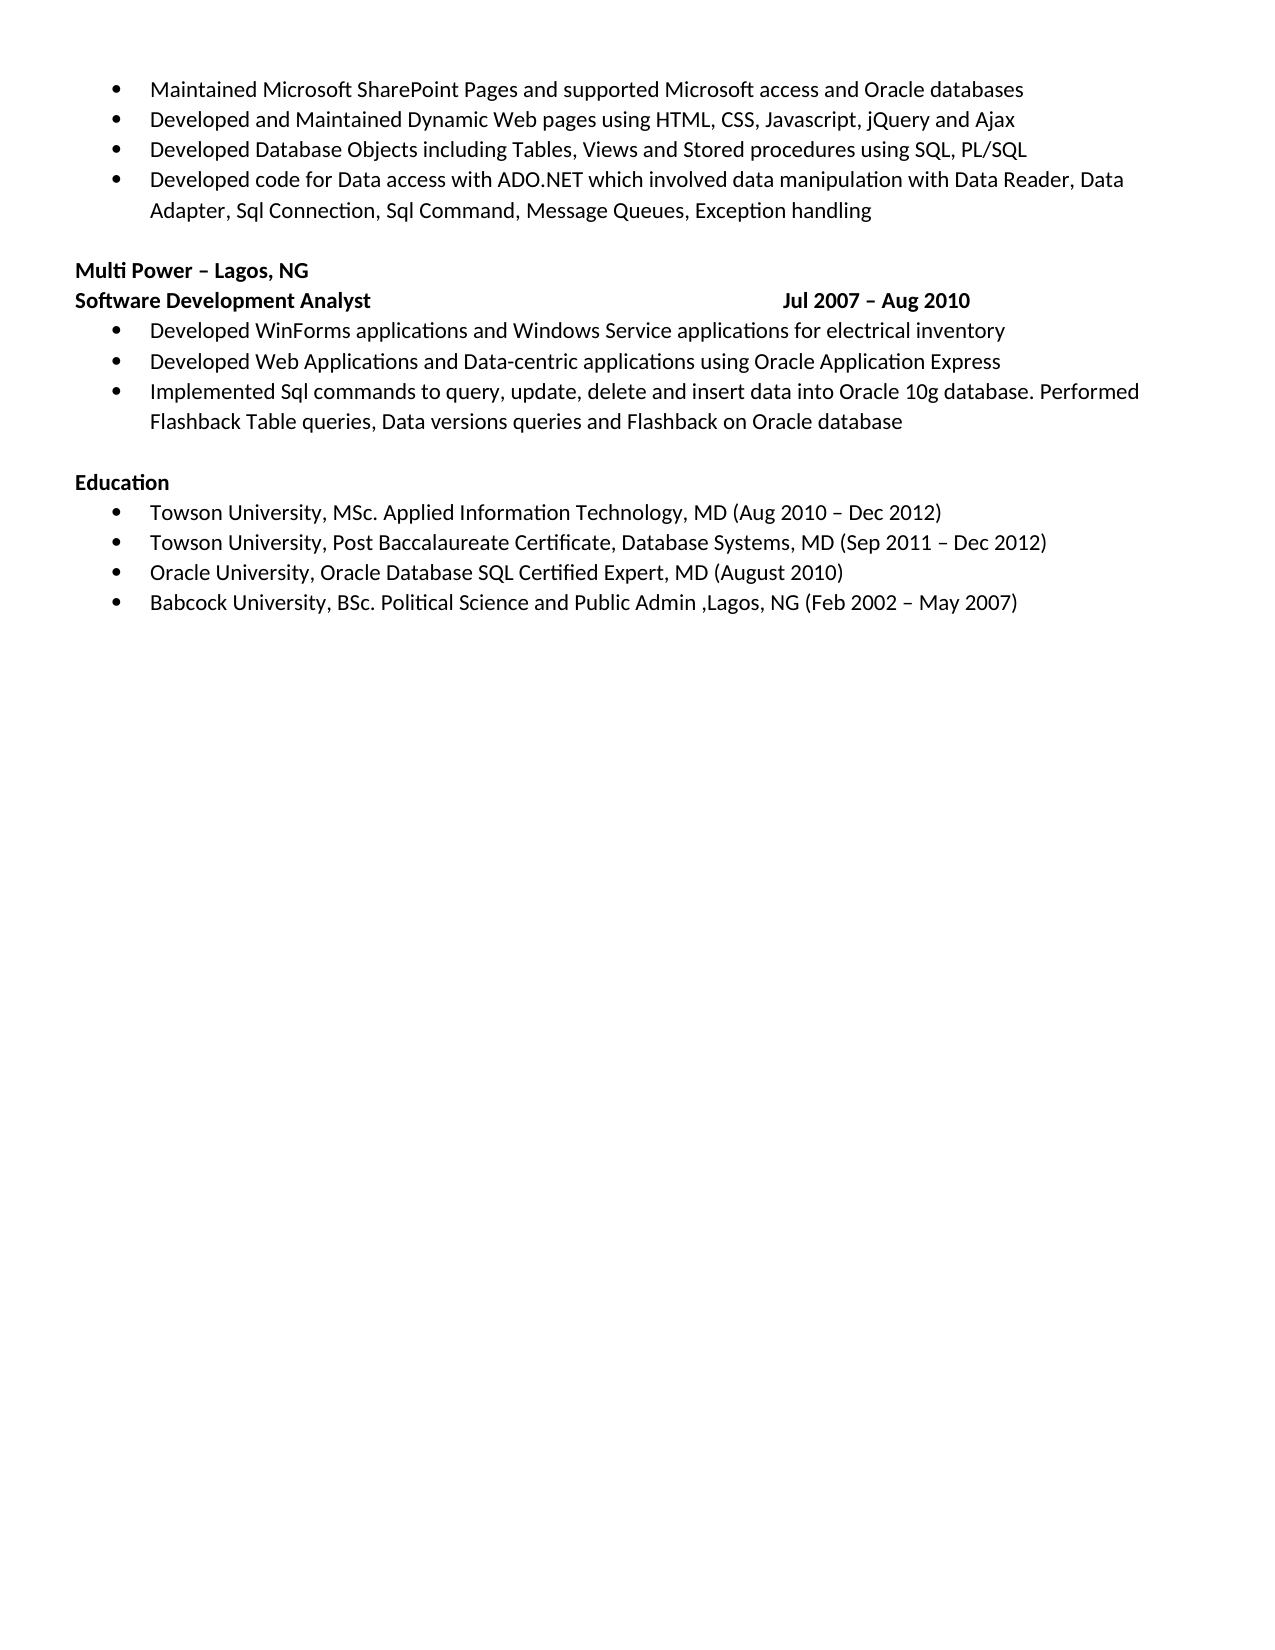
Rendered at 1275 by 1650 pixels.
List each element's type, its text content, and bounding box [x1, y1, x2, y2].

list Maintained Microsoft SharePoint Pages and supported Microsoft access and Oracle databases [112, 75, 1200, 103]
text Software Development Analyst Jul 2007 – Aug 2010 [75, 286, 1200, 314]
list Implemented Sql commands to query, update, delete and insert data into Oracle 10g database. Performed Flashback Table queries, Data versions queries and Flashback on Oracle database [112, 377, 1200, 435]
list Towson University, Post Baccalaureate Certificate, Database Systems, MD (Sep 2011 – Dec 2012) [112, 528, 1200, 556]
list Oracle University, Oracle Database SQL Certified Expert, MD (August 2010) [112, 558, 1200, 586]
list Babcock University, BSc. Political Science and Public Admin ,Lagos, NG (Feb 2002 – May 2007) [112, 588, 1200, 617]
list Developed code for Data access with ADO.NET which involved data manipulation with Data Reader, Data Adapter, Sql Connection, Sql Command, Message Queues, Exception handling [112, 166, 1200, 224]
list Developed Database Objects including Tables, Views and Stored procedures using SQL, PL/SQL [112, 135, 1200, 163]
text Multi Power – Lagos, NG [75, 256, 1200, 284]
text Education [75, 468, 1200, 496]
list Developed Web Applications and Data-centric applications using Oracle Application Express [112, 347, 1200, 375]
list Developed WinForms applications and Windows Service applications for electrical inventory [112, 317, 1200, 345]
list Developed and Maintained Dynamic Web pages using HTML, CSS, Javascript, jQuery and Ajax [112, 105, 1200, 133]
list Towson University, MSc. Applied Information Technology, MD (Aug 2010 – Dec 2012) [112, 498, 1200, 526]
